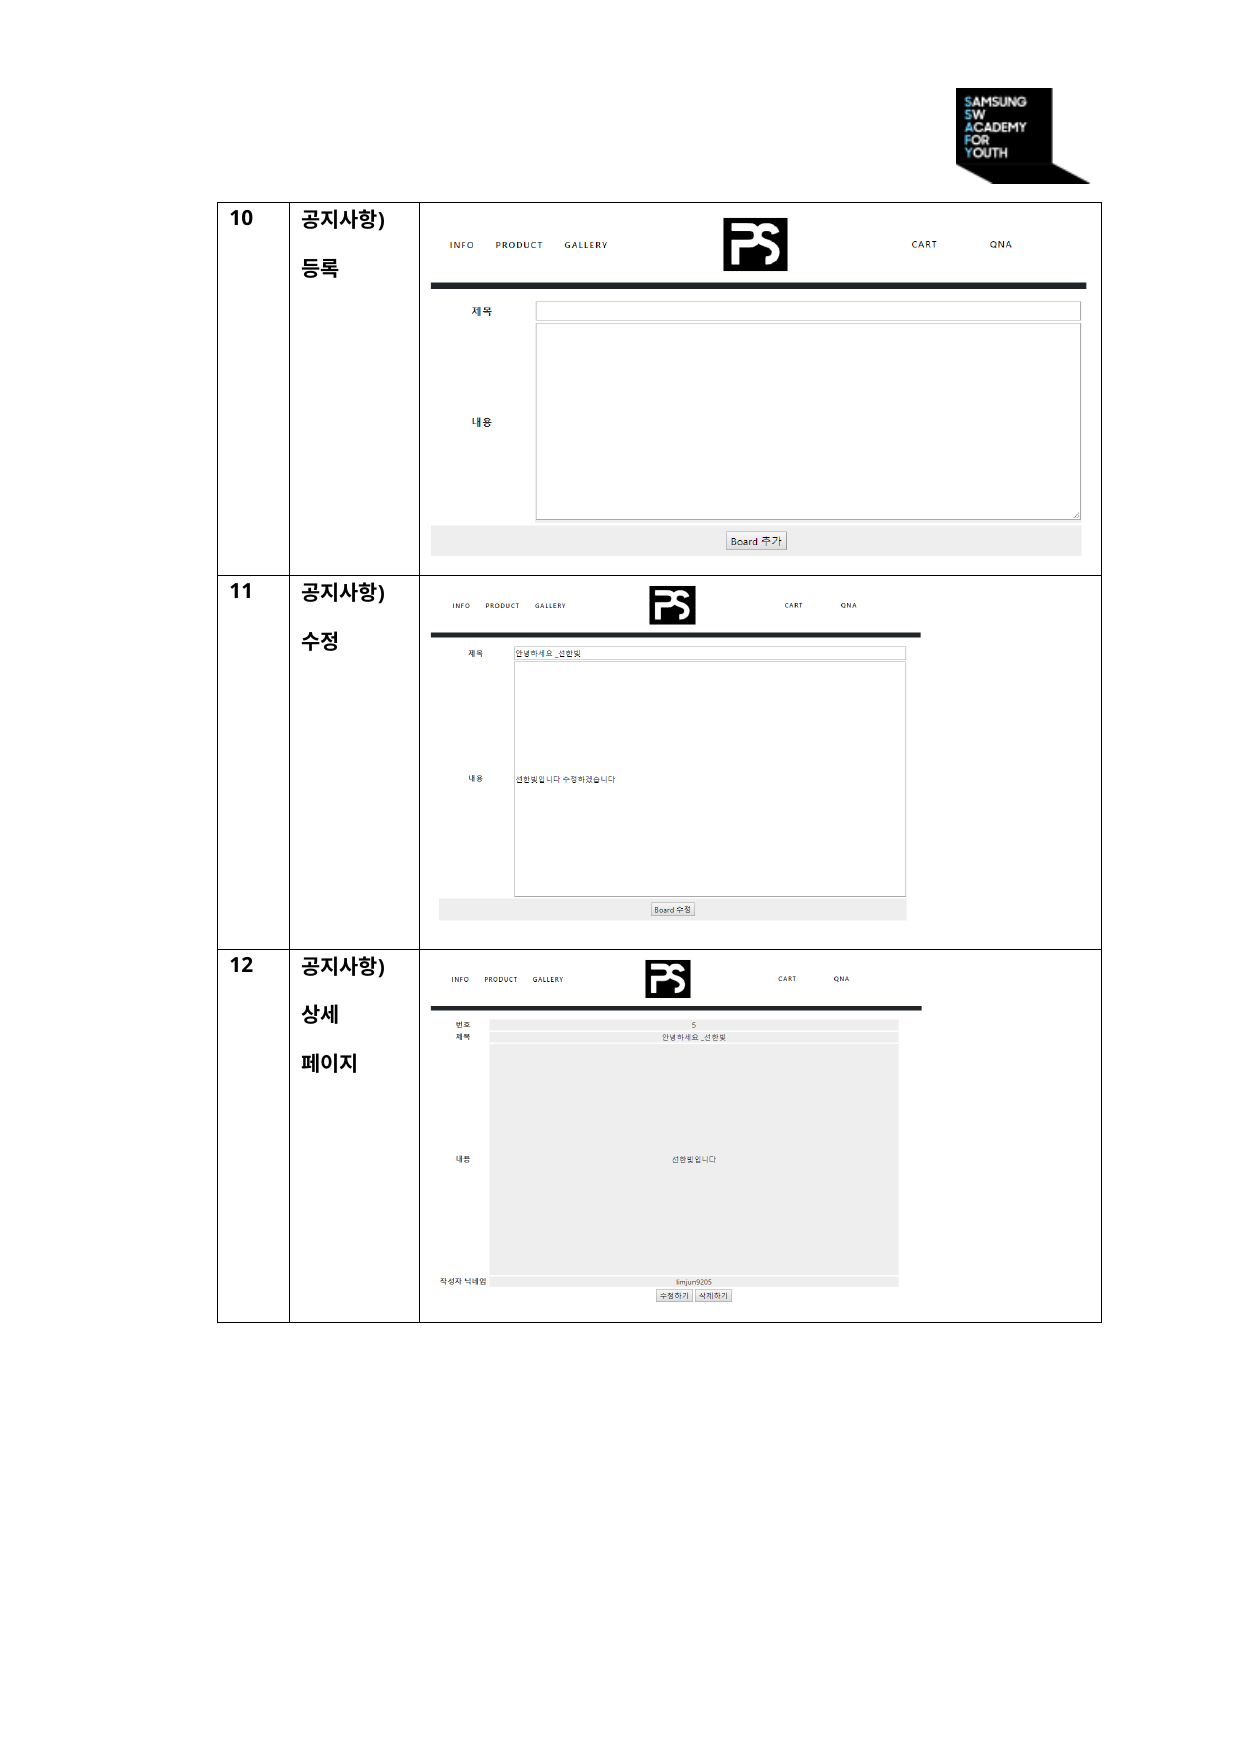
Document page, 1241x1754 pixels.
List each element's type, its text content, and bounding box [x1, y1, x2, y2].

picture [956, 88, 1091, 184]
picture [430, 576, 921, 931]
table_cell [420, 576, 1101, 949]
table_cell 11 [218, 576, 289, 949]
table_cell 10 [218, 203, 289, 575]
picture [430, 203, 1087, 558]
table_cell [420, 203, 1101, 575]
table_cell [420, 950, 1101, 1322]
table_cell 공지사항) 상세 페이지 [290, 950, 419, 1322]
table_cell 공지사항) 등록 [290, 203, 419, 575]
table_cell 공지사항) 수정 [290, 576, 419, 949]
table_cell 12 [218, 950, 289, 1322]
picture [430, 950, 922, 1305]
